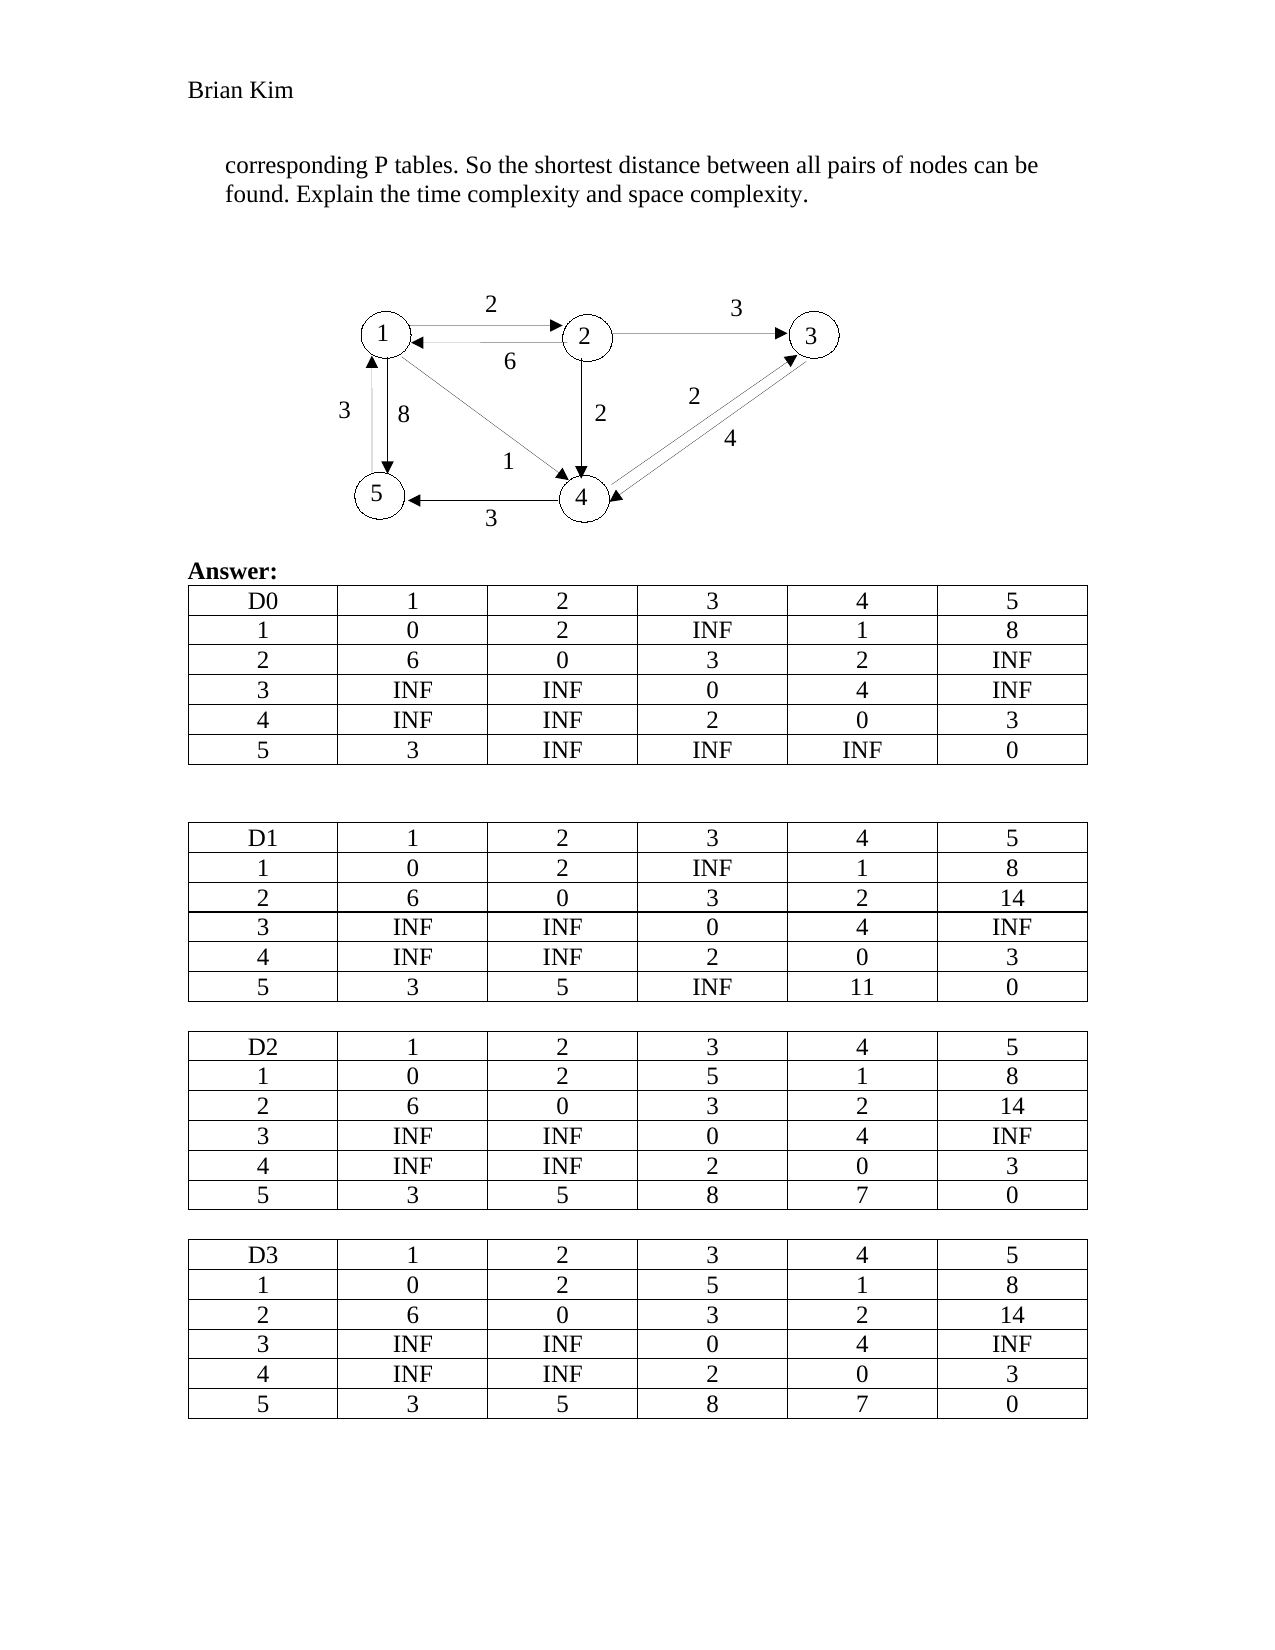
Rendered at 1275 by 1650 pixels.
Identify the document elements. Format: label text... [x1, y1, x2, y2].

table_cell 0 [788, 1151, 937, 1179]
table_cell 2 [488, 1270, 637, 1299]
table_cell 3 [638, 1300, 787, 1328]
table_header 3 [638, 586, 787, 614]
table_cell 0 [338, 616, 487, 644]
table_cell INF [638, 735, 787, 763]
table_cell 1 [189, 1061, 337, 1090]
table_cell 2 [189, 1300, 337, 1328]
table_cell 0 [938, 972, 1087, 1001]
table_cell 1 [189, 616, 337, 644]
table_cell 3 [938, 1359, 1087, 1388]
table_cell INF [488, 1121, 637, 1150]
table_header 4 [788, 823, 937, 852]
table_cell 5 [638, 1061, 787, 1090]
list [187, 150, 1087, 207]
table_cell INF [638, 616, 787, 644]
table_cell INF [488, 942, 637, 971]
table_cell 14 [938, 1300, 1087, 1328]
table_cell INF [638, 972, 787, 1001]
table_cell 11 [788, 972, 937, 1001]
table_cell INF [488, 675, 637, 704]
table_cell 3 [189, 913, 337, 941]
table_cell INF [788, 735, 937, 763]
table_cell INF [338, 705, 487, 734]
table_cell 3 [189, 1121, 337, 1150]
table_cell 2 [638, 1359, 787, 1388]
table_header 5 [938, 823, 1087, 852]
table_cell 2 [788, 645, 937, 674]
table_cell INF [638, 853, 787, 882]
table_header 3 [638, 1032, 787, 1060]
table_cell 1 [189, 1270, 337, 1299]
table_cell 0 [338, 1061, 487, 1090]
table_header 5 [938, 1032, 1087, 1060]
table_cell 2 [788, 883, 937, 911]
table_header 4 [788, 1032, 937, 1060]
table_cell 4 [189, 1151, 337, 1179]
table_cell 8 [938, 616, 1087, 644]
table_header 4 [788, 1240, 937, 1269]
table_cell 0 [338, 1270, 487, 1299]
table_cell INF [338, 942, 487, 971]
table_cell INF [938, 1121, 1087, 1150]
table_header 1 [338, 1032, 487, 1060]
table_cell 2 [488, 1061, 637, 1090]
table_cell 0 [338, 853, 487, 882]
table_cell 5 [488, 972, 637, 1001]
table_cell 3 [338, 735, 487, 763]
table_cell 4 [189, 1359, 337, 1388]
table_cell 8 [638, 1389, 787, 1418]
table_header 1 [338, 586, 487, 614]
table_cell 0 [488, 883, 637, 911]
table_cell 5 [189, 1389, 337, 1418]
table_cell INF [488, 1359, 637, 1388]
table_cell 4 [788, 913, 937, 941]
table_cell INF [338, 913, 487, 941]
table_header 3 [638, 823, 787, 852]
table_cell INF [488, 1151, 637, 1179]
table_cell 0 [638, 1330, 787, 1358]
table_cell 3 [938, 942, 1087, 971]
table_cell INF [338, 1151, 487, 1179]
table_cell INF [338, 1359, 487, 1388]
table_cell 3 [338, 1389, 487, 1418]
table_cell 0 [938, 735, 1087, 763]
table_cell INF [938, 1330, 1087, 1358]
table_cell 3 [938, 1151, 1087, 1179]
table_header 4 [788, 586, 937, 614]
table_cell 5 [488, 1181, 637, 1209]
table_cell 6 [338, 1091, 487, 1120]
table_header 2 [488, 1032, 637, 1060]
table_header 2 [488, 586, 637, 614]
table_cell 2 [488, 853, 637, 882]
table_cell 5 [189, 972, 337, 1001]
table_cell 2 [488, 616, 637, 644]
table_cell INF [488, 735, 637, 763]
table_cell 0 [938, 1181, 1087, 1209]
table_header 5 [938, 1240, 1087, 1269]
table_cell 2 [189, 1091, 337, 1120]
table_cell 4 [189, 705, 337, 734]
text Answer: [187, 556, 1087, 585]
table_cell INF [338, 1330, 487, 1358]
table_cell 8 [638, 1181, 787, 1209]
table_header D2 [189, 1032, 337, 1060]
table_cell 8 [938, 1061, 1087, 1090]
table_cell 6 [338, 645, 487, 674]
table_cell INF [488, 1330, 637, 1358]
table_cell 5 [189, 1181, 337, 1209]
table_cell 7 [788, 1181, 937, 1209]
table_cell 6 [338, 883, 487, 911]
table_cell INF [338, 675, 487, 704]
table_cell 5 [488, 1389, 637, 1418]
table_cell 4 [788, 1330, 937, 1358]
table_header 1 [338, 1240, 487, 1269]
table_cell 3 [638, 645, 787, 674]
table_cell 14 [938, 883, 1087, 911]
table_header D3 [189, 1240, 337, 1269]
table_cell 5 [189, 735, 337, 763]
table_cell 1 [788, 1061, 937, 1090]
table_cell INF [938, 645, 1087, 674]
table_header 3 [638, 1240, 787, 1269]
table_cell 0 [788, 942, 937, 971]
table_cell 0 [638, 913, 787, 941]
table_cell 4 [788, 1121, 937, 1150]
table_cell 0 [488, 1091, 637, 1120]
table_cell 4 [788, 675, 937, 704]
table_cell INF [338, 1121, 487, 1150]
table_cell 3 [338, 972, 487, 1001]
table_cell 8 [938, 853, 1087, 882]
table_cell 0 [938, 1389, 1087, 1418]
table_header 1 [338, 823, 487, 852]
table_cell 6 [338, 1300, 487, 1328]
table_cell 3 [189, 675, 337, 704]
table_cell 3 [638, 1091, 787, 1120]
table_cell 2 [189, 883, 337, 911]
table_header 2 [488, 1240, 637, 1269]
table_cell 2 [788, 1091, 937, 1120]
table_cell 1 [788, 616, 937, 644]
table_cell 0 [638, 1121, 787, 1150]
table_cell 2 [788, 1300, 937, 1328]
table_cell INF [938, 913, 1087, 941]
table_cell 5 [638, 1270, 787, 1299]
table_cell 0 [488, 645, 637, 674]
table_cell 3 [638, 883, 787, 911]
table_cell 0 [788, 705, 937, 734]
table_header D1 [189, 823, 337, 852]
table_cell 0 [638, 675, 787, 704]
table_cell 3 [338, 1181, 487, 1209]
table_cell 2 [638, 942, 787, 971]
table_cell 1 [189, 853, 337, 882]
table_cell 1 [788, 1270, 937, 1299]
table_cell INF [488, 913, 637, 941]
table_cell 2 [189, 645, 337, 674]
table_cell 3 [938, 705, 1087, 734]
table_cell 2 [638, 705, 787, 734]
table_header 2 [488, 823, 637, 852]
table_cell 7 [788, 1389, 937, 1418]
table_cell 1 [788, 853, 937, 882]
table_cell 4 [189, 942, 337, 971]
table_header D0 [189, 586, 337, 614]
table_cell 0 [488, 1300, 637, 1328]
table_cell 8 [938, 1270, 1087, 1299]
table_cell INF [938, 675, 1087, 704]
table_cell INF [488, 705, 637, 734]
table_cell 3 [189, 1330, 337, 1358]
table_cell 0 [788, 1359, 937, 1388]
table_cell 2 [638, 1151, 787, 1179]
table_cell 14 [938, 1091, 1087, 1120]
table_header 5 [938, 586, 1087, 614]
